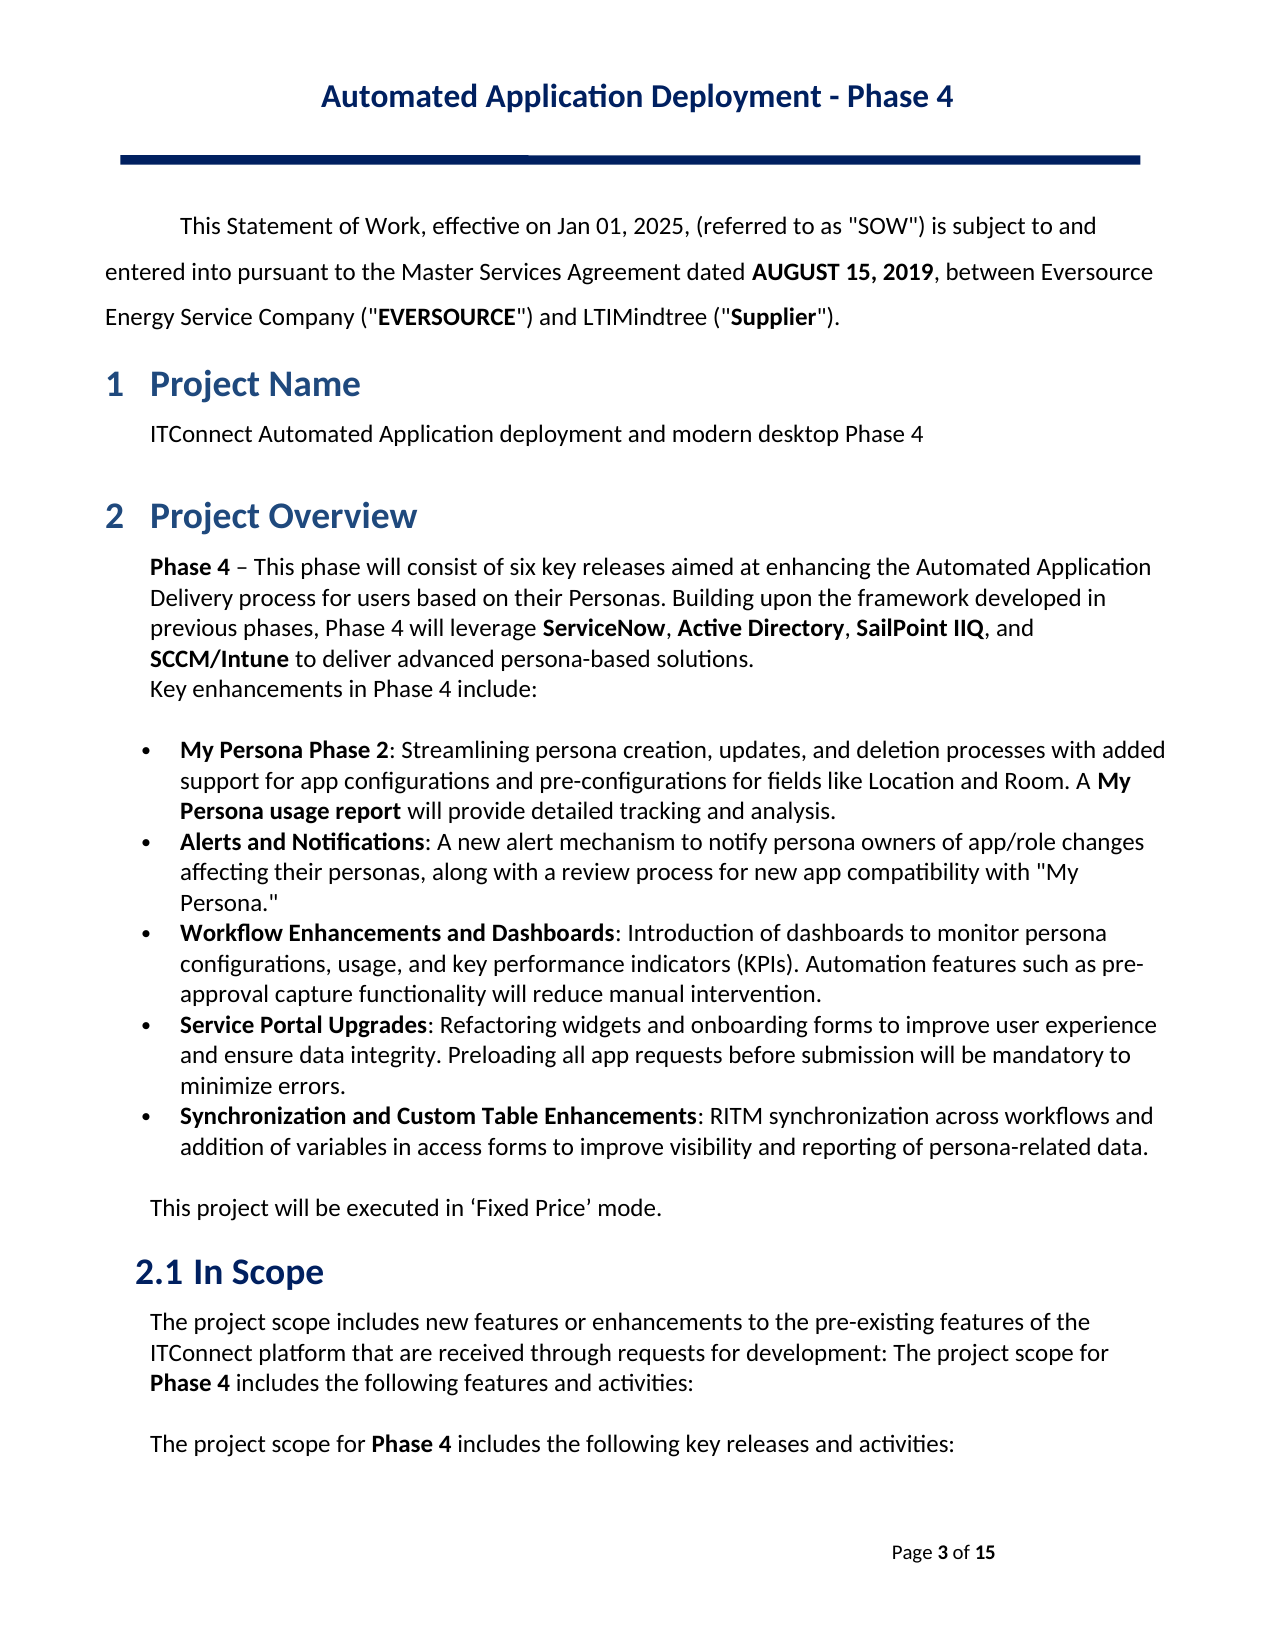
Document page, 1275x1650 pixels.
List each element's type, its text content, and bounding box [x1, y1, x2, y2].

text Key enhancements in Phase 4 include: [150, 673, 1170, 704]
text The project scope includes new features or enhancements to the pre-existing features of the ITConnect platform that are received through requests for development: The project scope for Phase 4 includes the following features and activities: [150, 1307, 1170, 1398]
text ITConnect Automated Application deployment and modern desktop Phase 4 [150, 419, 1170, 449]
text Phase 4 – This phase will consist of six key releases aimed at enhancing the Automated Application Delivery process for users based on their Personas. Building upon the framework developed in previous phases, Phase 4 will leverage ServiceNow, Active Directory, SailPoint IIQ, and SCCM/Intune to deliver advanced persona-based solutions. [150, 551, 1170, 673]
subtitle Project Overview [105, 492, 1170, 538]
text The project scope for Phase 4 includes the following key releases and activities: [150, 1429, 1170, 1459]
text This Statement of Work, effective on Jan 01, 2025, (referred to as "SOW") is subject to and entered into pursuant to the Master Services Agreement dated AUGUST 15, 2019, between Eversource Energy Service Company ("EVERSOURCE") and LTIMindtree ("Supplier"). [105, 210, 1170, 332]
subtitle Project Name [105, 360, 1170, 406]
list Alerts and Notifications: A new alert mechanism to notify persona owners of app/role changes affecting their personas, along with a review process for new app compatibility with "My Persona." [142, 826, 1170, 917]
list My Persona Phase 2: Streamlining persona creation, updates, and deletion processes with added support for app configurations and pre-configurations for fields like Location and Room. A My Persona usage report will provide detailed tracking and analysis. [142, 734, 1170, 826]
text This project will be executed in ‘Fixed Price’ mode. [150, 1192, 1170, 1223]
subtitle In Scope [135, 1248, 1170, 1293]
list Synchronization and Custom Table Enhancements: RITM synchronization across workflows and addition of variables in access forms to improve visibility and reporting of persona-related data. [142, 1101, 1170, 1162]
list Service Portal Upgrades: Refactoring widgets and onboarding forms to improve user experience and ensure data integrity. Preloading all app requests before submission will be mandatory to minimize errors. [142, 1009, 1170, 1101]
list Workflow Enhancements and Dashboards: Introduction of dashboards to monitor persona configurations, usage, and key performance indicators (KPIs). Automation features such as pre-approval capture functionality will reduce manual intervention. [142, 917, 1170, 1009]
